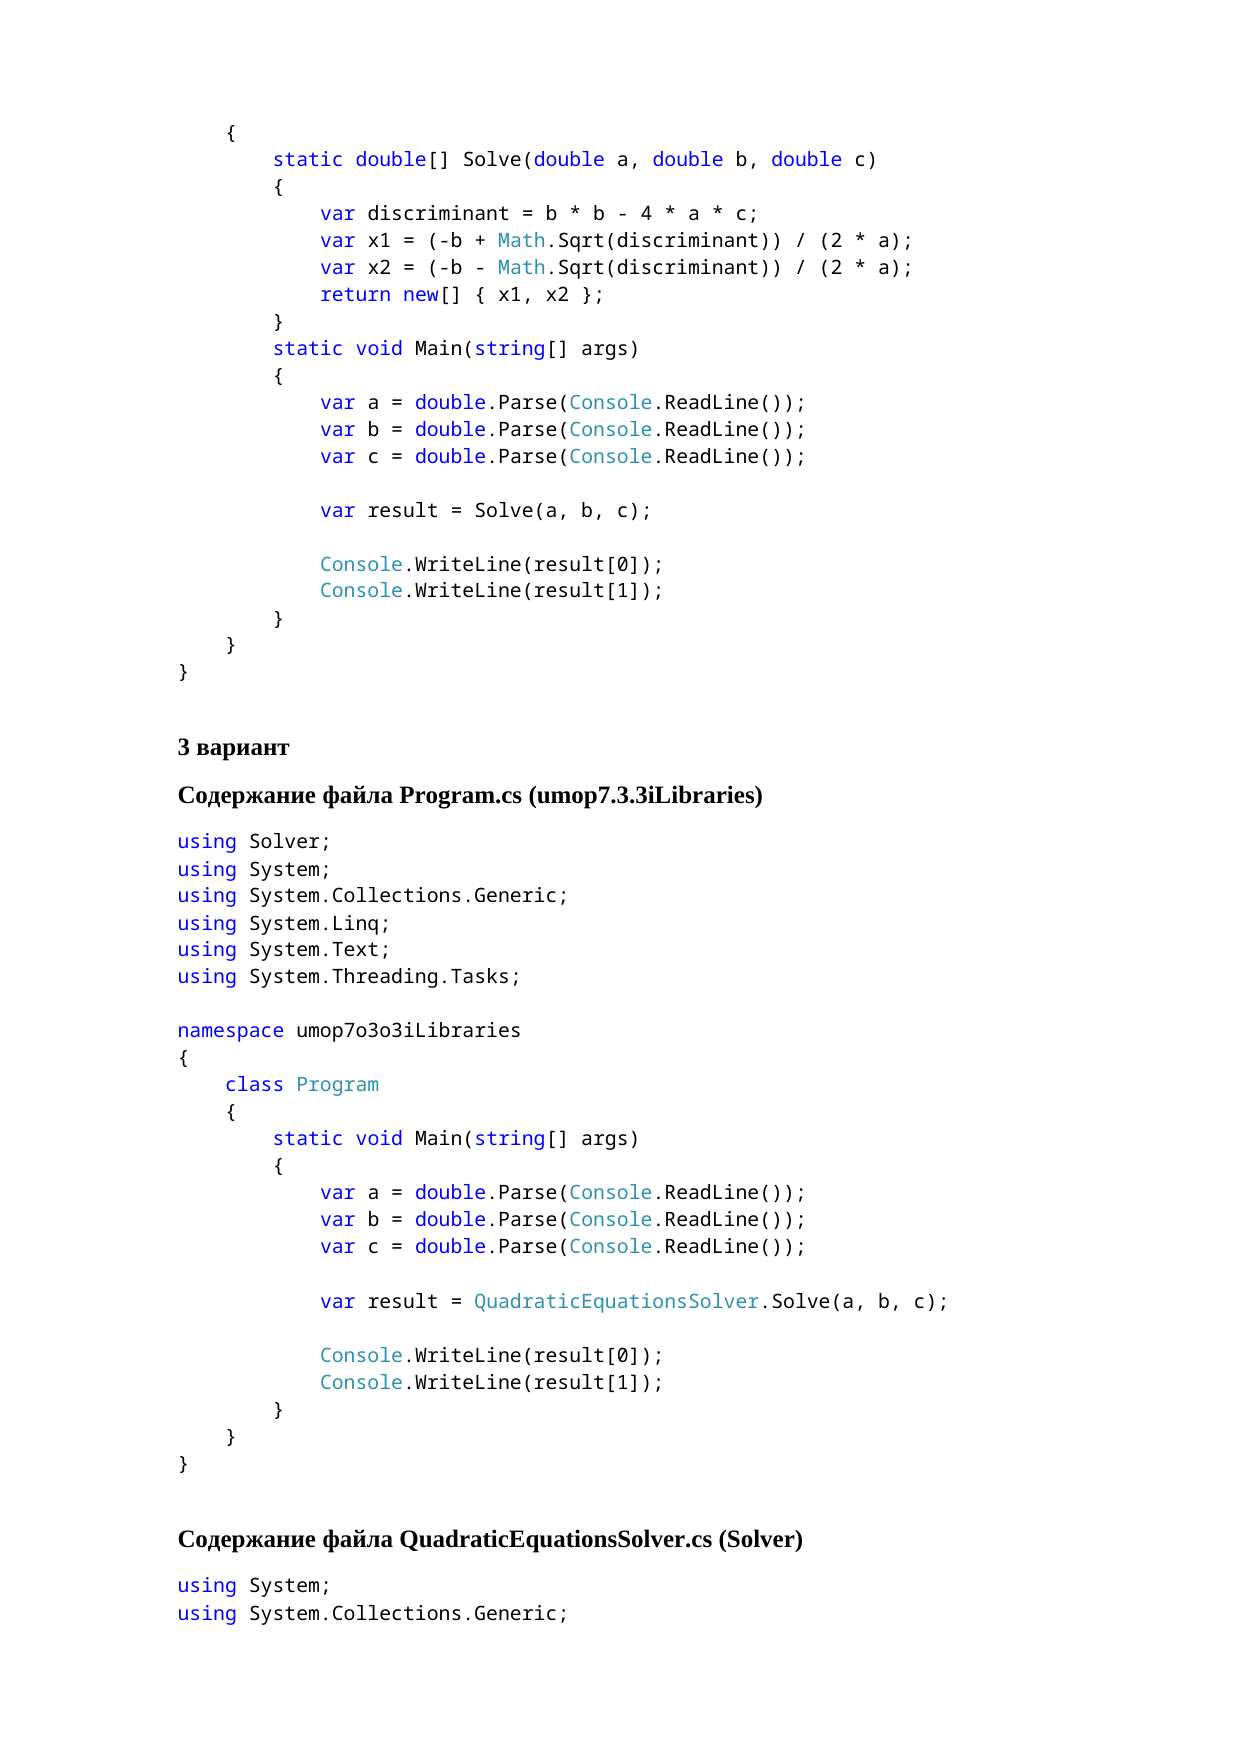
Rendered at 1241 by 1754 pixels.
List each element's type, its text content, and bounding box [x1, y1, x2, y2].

text } [177, 1395, 1152, 1422]
text } [177, 1449, 1152, 1476]
text using System.Collections.Generic; [177, 1599, 1152, 1626]
text var c = double.Parse(Console.ReadLine()); [177, 442, 1152, 469]
text using System.Threading.Tasks; [177, 963, 1152, 990]
text } [177, 1422, 1152, 1449]
text } [177, 658, 1152, 685]
text using System.Linq; [177, 909, 1152, 936]
text } [177, 604, 1152, 631]
text { [177, 1044, 1152, 1071]
text { [177, 1152, 1152, 1178]
text using System.Text; [177, 936, 1152, 963]
text static double[] Solve(double a, double b, double c) [177, 145, 1152, 172]
text var x1 = (-b + Math.Sqrt(discriminant)) / (2 * a); [177, 226, 1152, 253]
text var c = double.Parse(Console.ReadLine()); [177, 1232, 1152, 1259]
text using System; [177, 1572, 1152, 1599]
text return new[] { x1, x2 }; [177, 280, 1152, 307]
text var result = QuadraticEquationsSolver.Solve(a, b, c); [177, 1287, 1152, 1314]
text Console.WriteLine(result[0]); [177, 1341, 1152, 1368]
text var a = double.Parse(Console.ReadLine()); [177, 388, 1152, 415]
text using System.Collections.Generic; [177, 882, 1152, 909]
text var x2 = (-b - Math.Sqrt(discriminant)) / (2 * a); [177, 253, 1152, 280]
text using Solver; [177, 828, 1152, 855]
text var a = double.Parse(Console.ReadLine()); [177, 1178, 1152, 1206]
text class Program [177, 1071, 1152, 1098]
text Console.WriteLine(result[1]); [177, 1368, 1152, 1395]
text Console.WriteLine(result[1]); [177, 577, 1152, 604]
text namespace umop7o3o3iLibraries [177, 1017, 1152, 1044]
text 3 вариант [177, 732, 1152, 761]
text using System; [177, 855, 1152, 882]
text Содержание файла Program.cs (umop7.3.3iLibraries) [177, 780, 1152, 809]
text } [177, 631, 1152, 658]
text var result = Solve(a, b, c); [177, 496, 1152, 523]
text Console.WriteLine(result[0]); [177, 550, 1152, 577]
text var discriminant = b * b - 4 * a * c; [177, 199, 1152, 226]
text static void Main(string[] args) [177, 334, 1152, 361]
text var b = double.Parse(Console.ReadLine()); [177, 415, 1152, 442]
text Содержание файла QuadraticEquationsSolver.cs (Solver) [177, 1524, 1152, 1553]
text { [177, 361, 1152, 388]
text } [177, 307, 1152, 334]
text { [177, 1098, 1152, 1124]
text static void Main(string[] args) [177, 1124, 1152, 1152]
text { [177, 172, 1152, 199]
text var b = double.Parse(Console.ReadLine()); [177, 1206, 1152, 1232]
text { [177, 118, 1152, 145]
